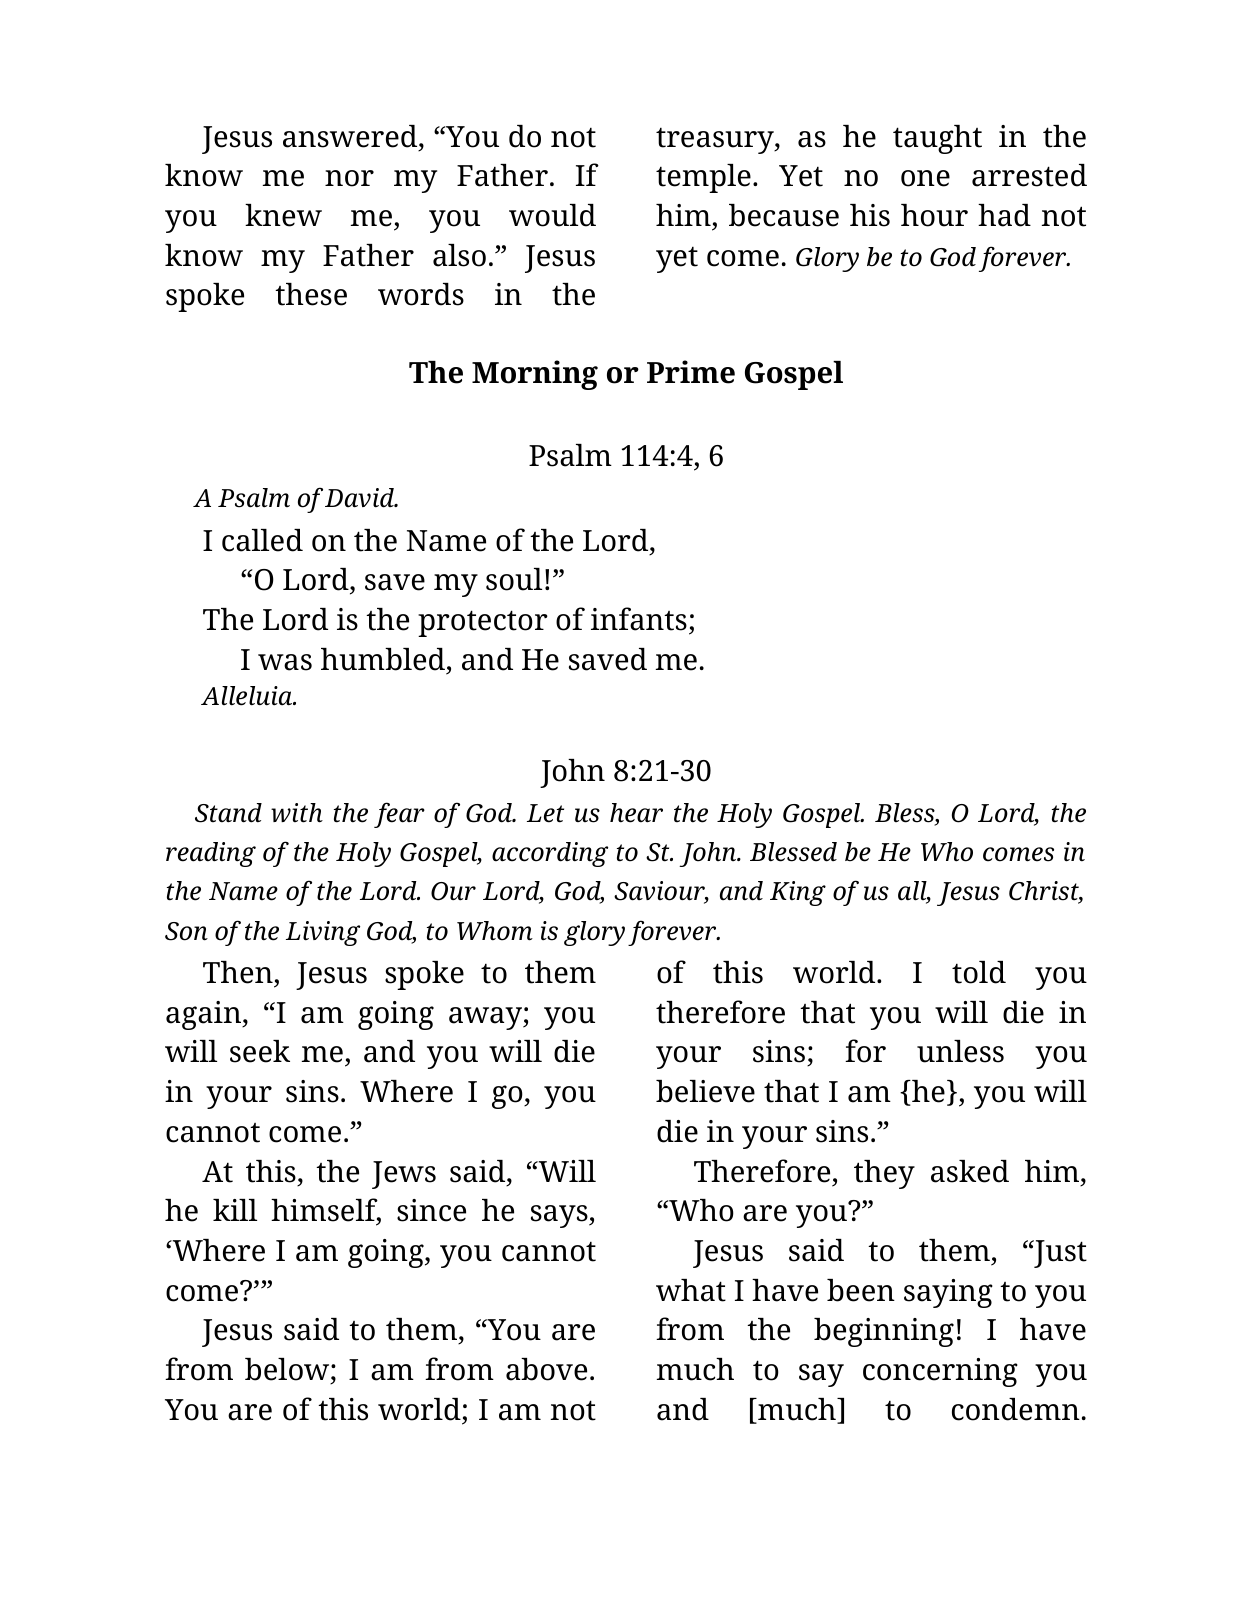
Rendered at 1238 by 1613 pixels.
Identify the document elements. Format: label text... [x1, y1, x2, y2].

text At this, the Jews said, “Will he kill himself, since he says, ‘Where I am going, you cannot come?’” [165, 1151, 597, 1309]
text Alleluia. [165, 678, 1087, 713]
text Jesus answered, “You do not know me nor my Father. If you knew me, you would know my Father also.” Jesus spoke these words in the treasury, as he taught in the temple. Yet no one arrested him, because his hour had not yet come. Glory be to God forever. [656, 116, 1087, 275]
subtitle The Morning or Prime Gospel [165, 352, 1087, 392]
text “O Lord, save my soul!” [165, 559, 1087, 599]
text Jesus said to them, “You are from below; I am from above. You are of this world; I am not of this world. I told you therefore that you will die in your sins; for unless you believe that I am {he}, you will die in your sins.” [656, 952, 1087, 1151]
text Jesus answered, “You do not know me nor my Father. If you knew me, you would know my Father also.” Jesus spoke these words in the treasury, as he taught in the temple. Yet no one arrested him, because his hour had not yet come. Glory be to God forever. [165, 116, 597, 314]
text I was humbled, and He saved me. [165, 639, 1087, 678]
text I called on the Name of the Lord, [165, 520, 1087, 559]
text A Psalm of David. [165, 481, 1087, 515]
subtitle Psalm 114:4, 6 [165, 435, 1087, 475]
text The Lord is the protector of infants; [165, 599, 1087, 639]
text Therefore, they asked him, “Who are you?” [656, 1151, 1087, 1230]
text Stand with the fear of God. Let us hear the Holy Gospel. Bless, O Lord, the reading of the Holy Gospel, according to St. John. Blessed be He Who comes in the Name of the Lord. Our Lord, God, Saviour, and King of us all, Jesus Christ, Son of the Living God, to Whom is glory forever. [165, 796, 1087, 947]
subtitle John 8:21-30 [165, 750, 1087, 790]
text Jesus said to them, “You are from below; I am from above. You are of this world; I am not of this world. I told you therefore that you will die in your sins; for unless you believe that I am {he}, you will die in your sins.” [165, 1309, 597, 1429]
text Then, Jesus spoke to them again, “I am going away; you will seek me, and you will die in your sins. Where I go, you cannot come.” [165, 952, 597, 1151]
